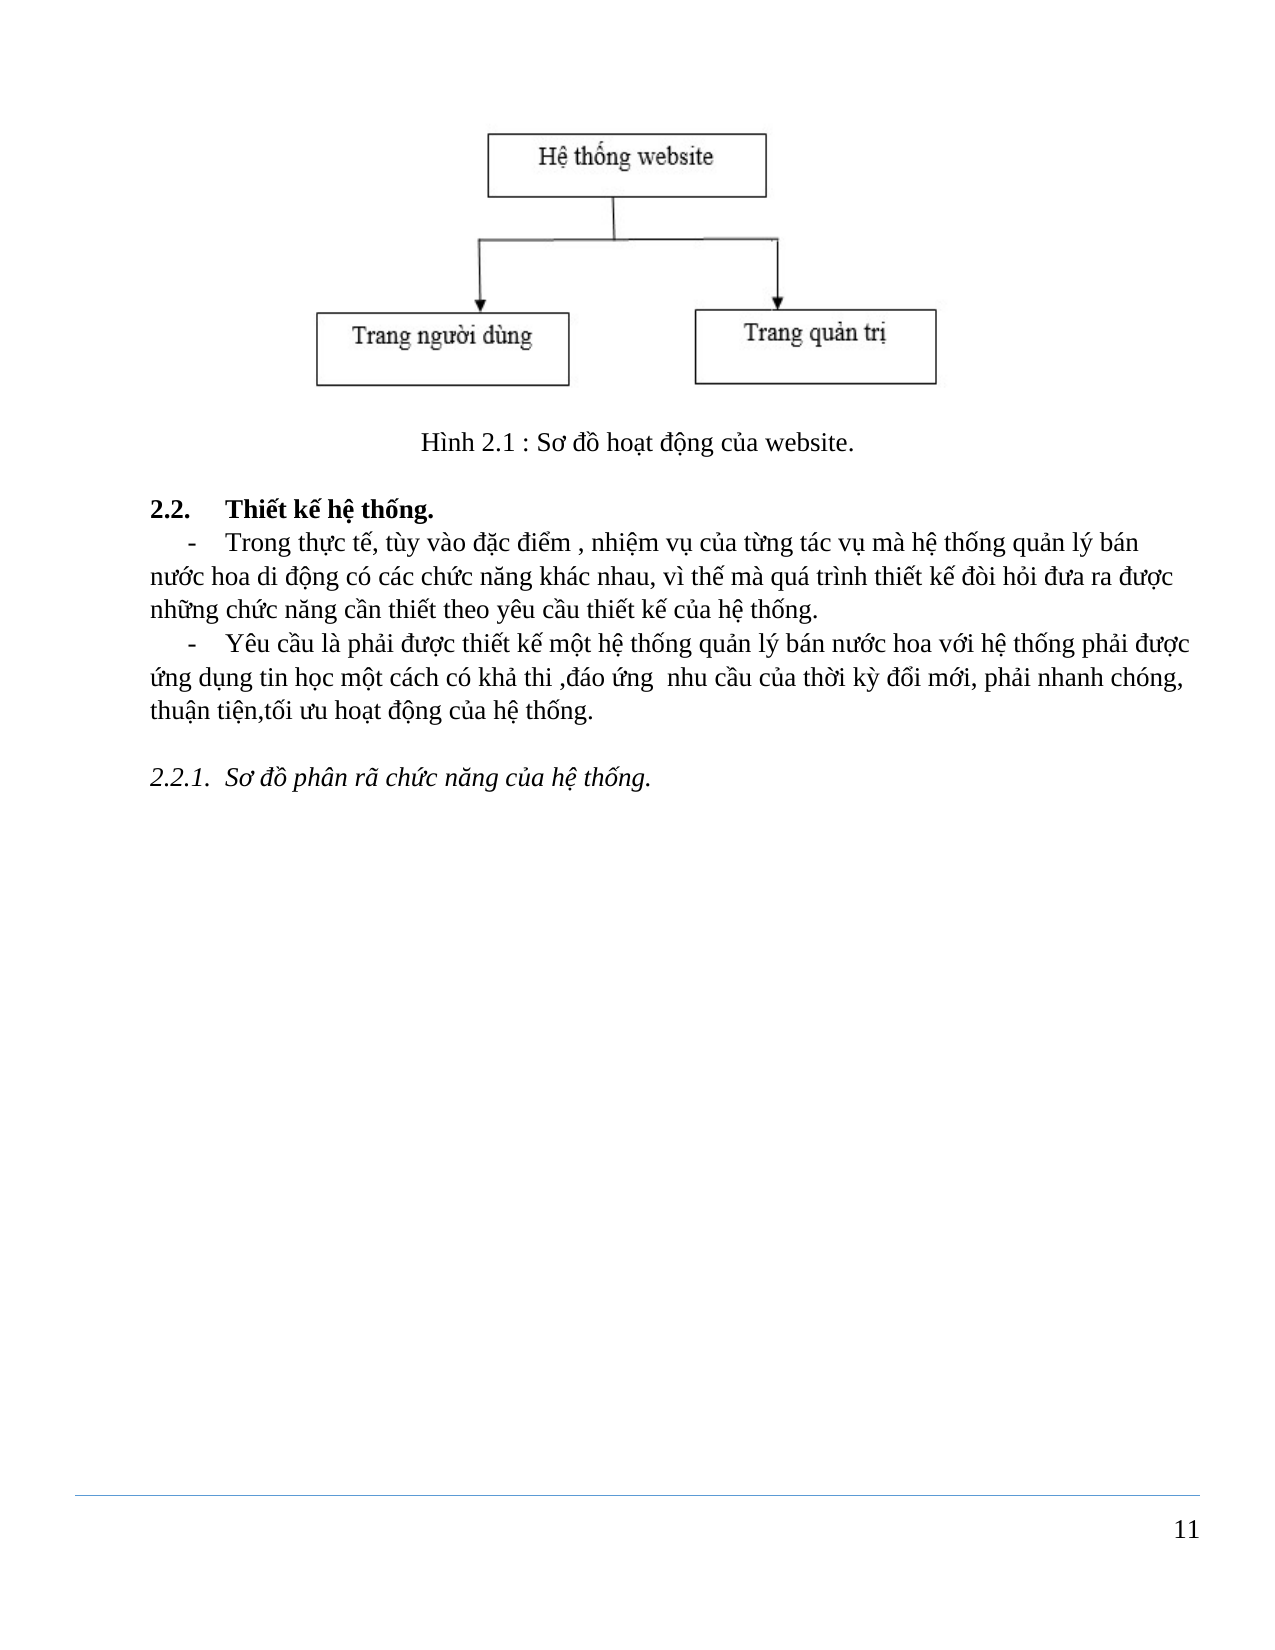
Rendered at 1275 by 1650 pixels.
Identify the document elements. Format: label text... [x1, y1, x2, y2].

picture [256, 75, 1019, 424]
text Hình 2.1 : Sơ đồ hoạt động của website. [75, 426, 1200, 457]
list Thiết kế hệ thống. [150, 493, 1200, 524]
list Yêu cầu là phải được thiết kế một hệ thống quản lý bán nước hoa với hệ thống phải được ứng dụng tin học một cách có khả thi ,đáo ứng nhu cầu của thời kỳ đổi mới, phải nhanh chóng, thuận tiện,tối ưu hoạt động của hệ thống. [150, 627, 1200, 725]
list Sơ đồ phân rã chức năng của hệ thống. [150, 761, 1200, 792]
list Trong thực tế, tùy vào đặc điểm , nhiệm vụ của từng tác vụ mà hệ thống quản lý bán nước hoa di động có các chức năng khác nhau, vì thế mà quá trình thiết kế đòi hỏi đưa ra được những chức năng cần thiết theo yêu cầu thiết kế của hệ thống. [150, 526, 1200, 625]
